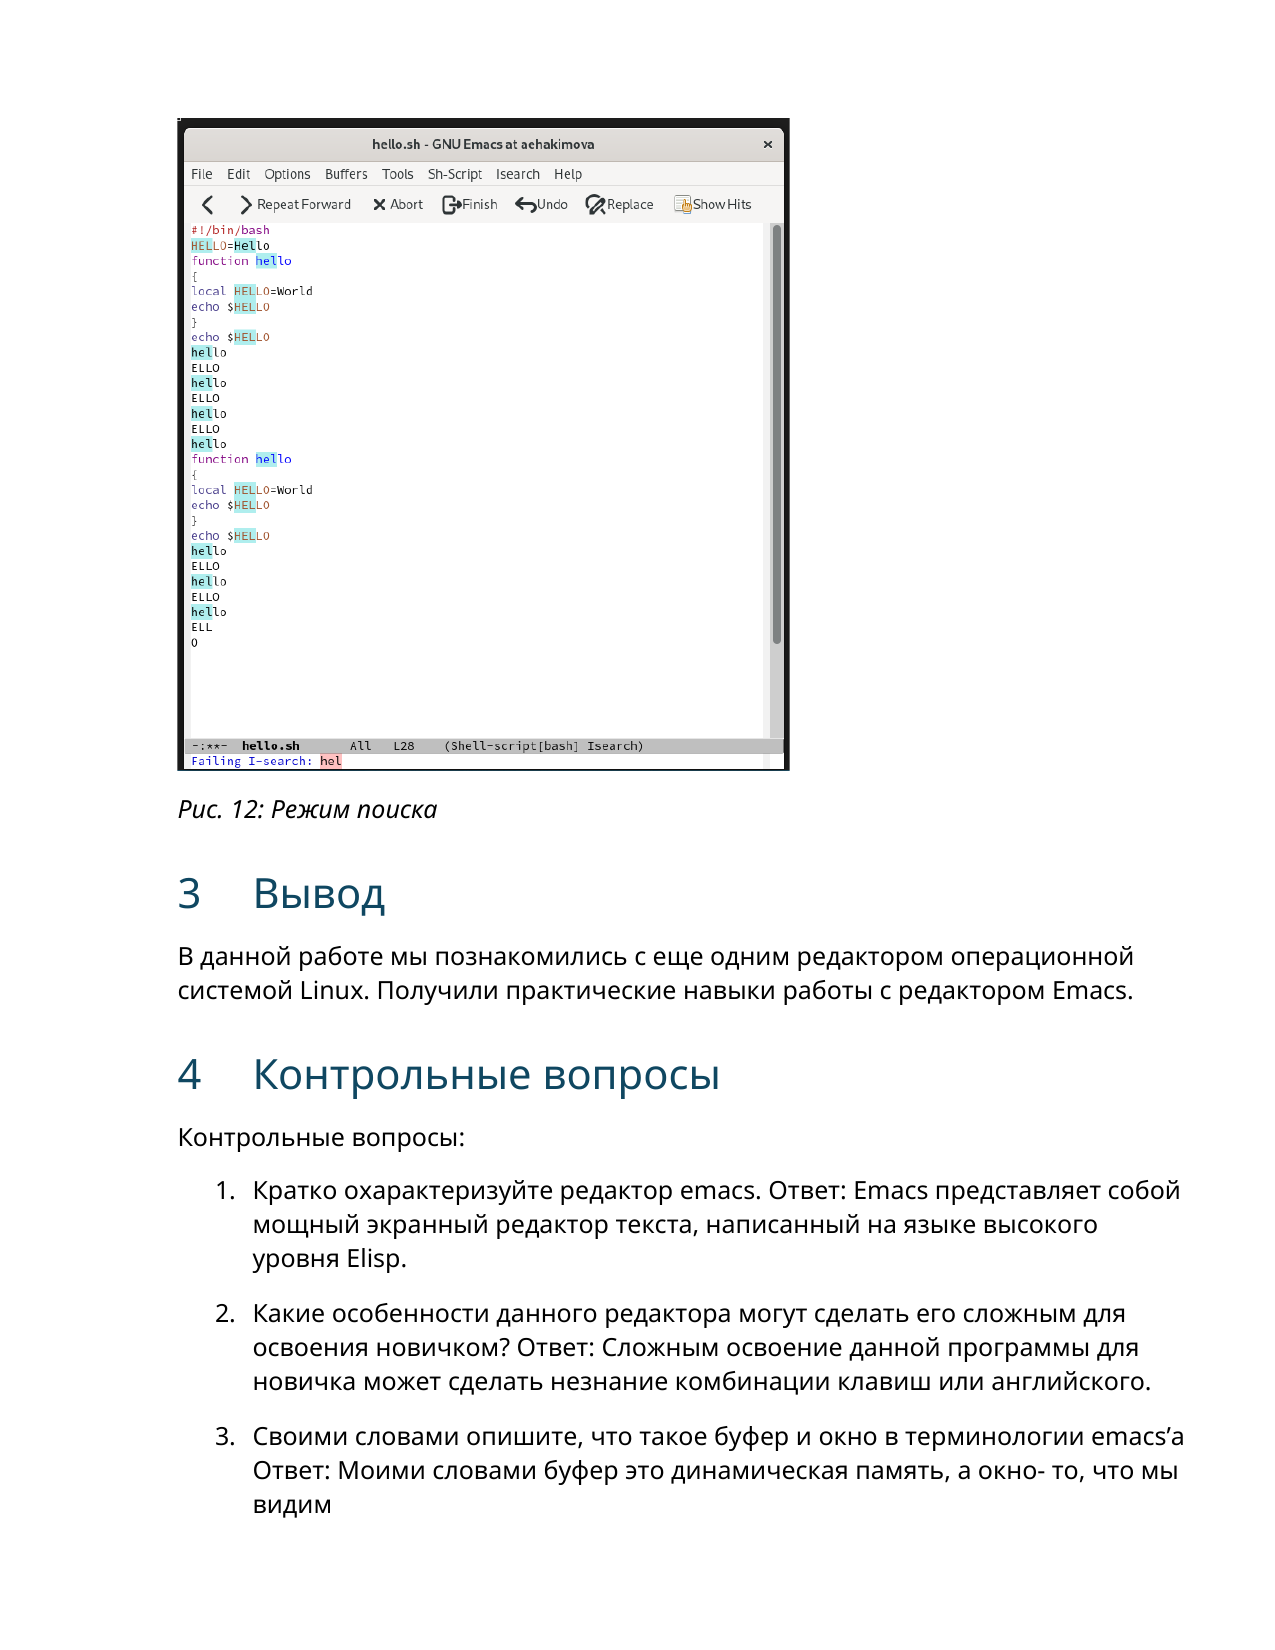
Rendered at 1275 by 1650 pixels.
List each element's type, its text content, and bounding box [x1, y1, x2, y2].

list Кратко охарактеризуйте редактор emacs. Ответ: Emacs представляет собой мощный экранный редактор текста, написанный на языке высокого уровня Elisp. [215, 1173, 1186, 1275]
text Контрольные вопросы: [177, 1120, 1186, 1154]
picture [177, 118, 790, 771]
text Рис. 12: Режим поиска [177, 792, 1186, 826]
subtitle 3 Вывод [177, 863, 1186, 920]
text В данной работе мы познакомились с еще одним редактором операционной системой Linux. Получили практические навыки работы с редактором Emacs. [177, 939, 1186, 1007]
subtitle 4 Контрольные вопросы [177, 1044, 1186, 1101]
list Какие особенности данного редактора могут сделать его сложным для освоения новичком? Ответ: Сложным освоение данной программы для новичка может сделать незнание комбинации клавиш или английского. [215, 1296, 1186, 1398]
list Своими словами опишите, что такое буфер и окно в терминологии emacs’а Ответ: Моими словами буфер это динамическая память, а окно- то, что мы видим [215, 1419, 1186, 1521]
